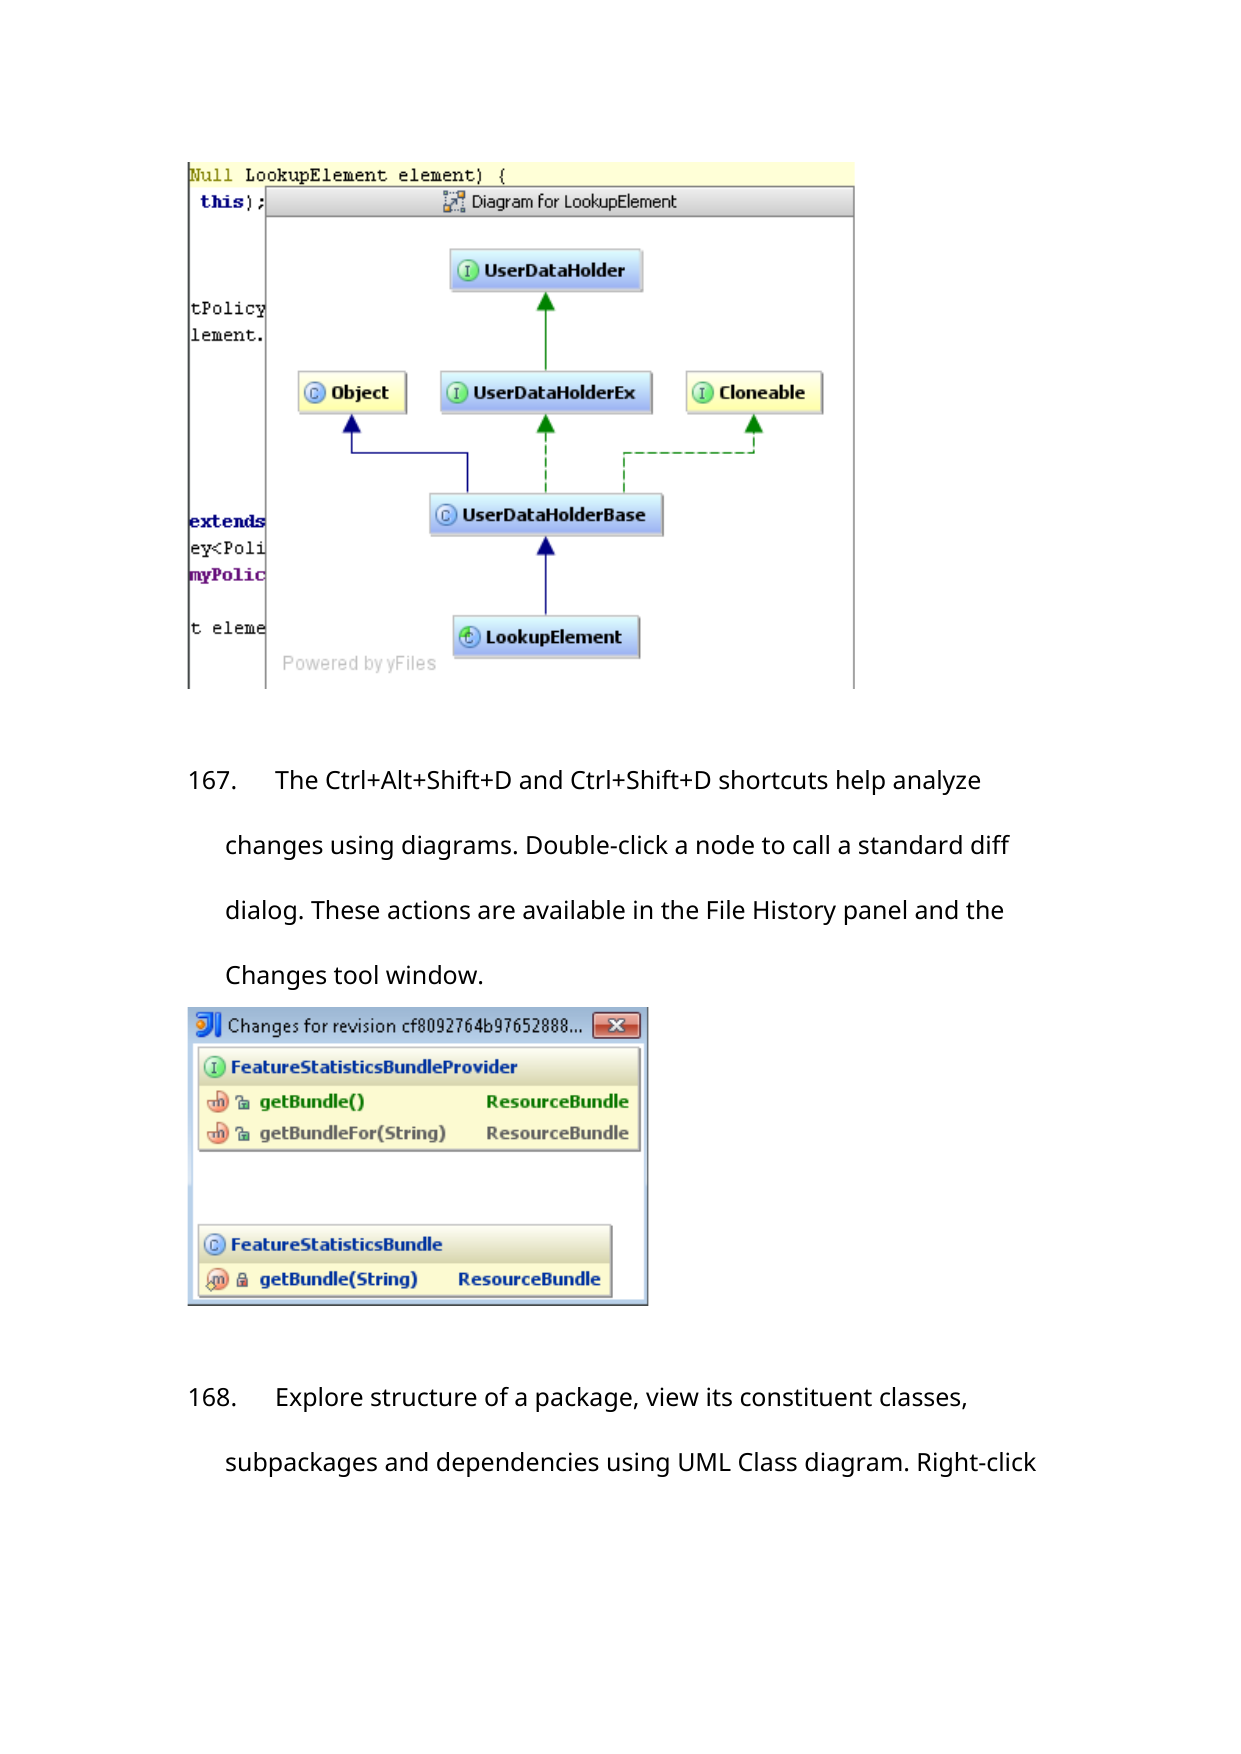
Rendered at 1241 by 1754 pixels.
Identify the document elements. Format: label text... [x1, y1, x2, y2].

list Use the Ctrl+Alt+U keyboard shortcut to open a UML class diagram in a popup window. [187, 162, 1053, 292]
picture [187, 292, 855, 819]
picture [187, 1137, 649, 1436]
list The Ctrl+Alt+Shift+D and Ctrl+Shift+D shortcuts help analyze changes using diagrams. Double-click a node to call a standard diff dialog. These actions are available in the File History panel and the Changes tool window. [187, 877, 1053, 1137]
